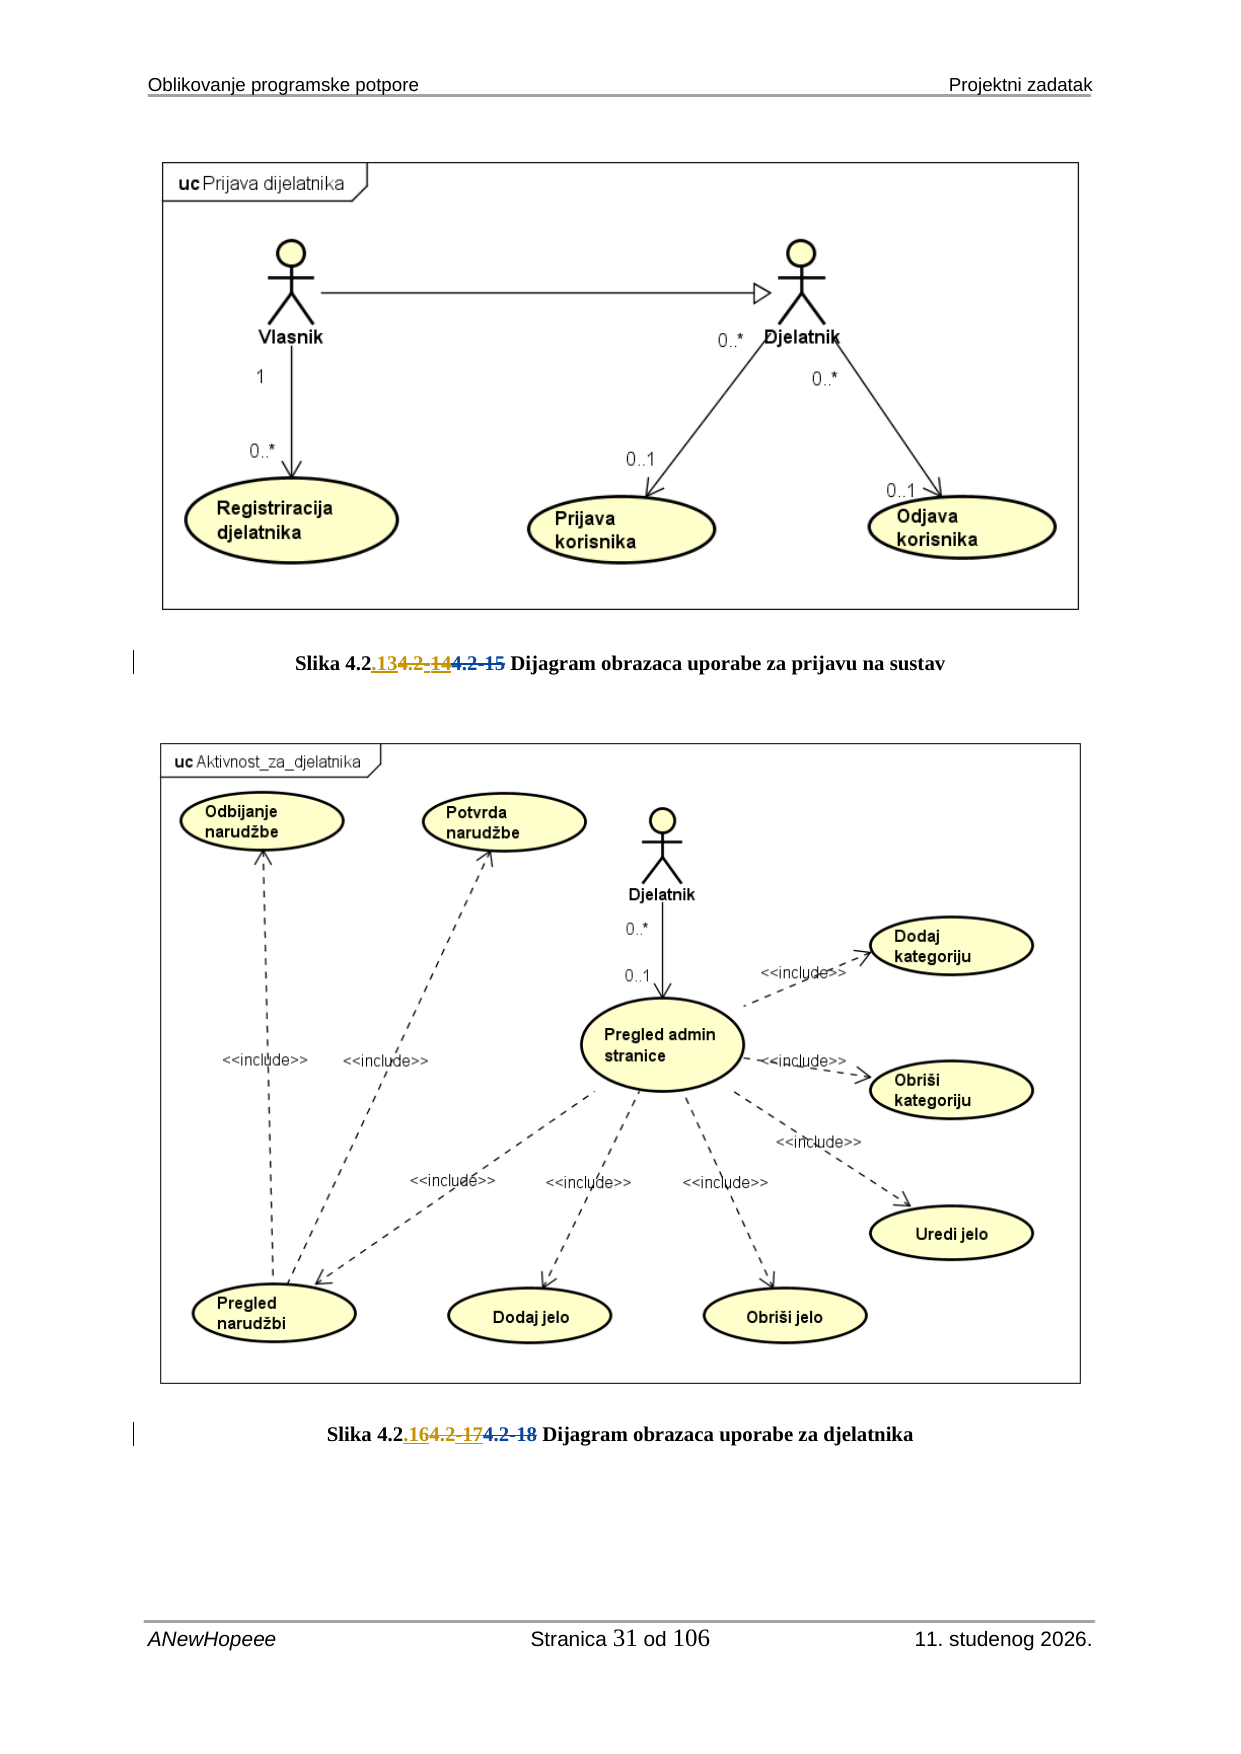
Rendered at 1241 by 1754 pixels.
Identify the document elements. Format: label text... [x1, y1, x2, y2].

text Slika 4.2 Dijagram obrazaca uporabe za djelatnika [148, 1422, 1093, 1446]
picture [147, 730, 1093, 1396]
picture [147, 147, 1093, 624]
text Slika 4.2 Dijagram obrazaca uporabe za prijavu na sustav [148, 650, 1093, 674]
